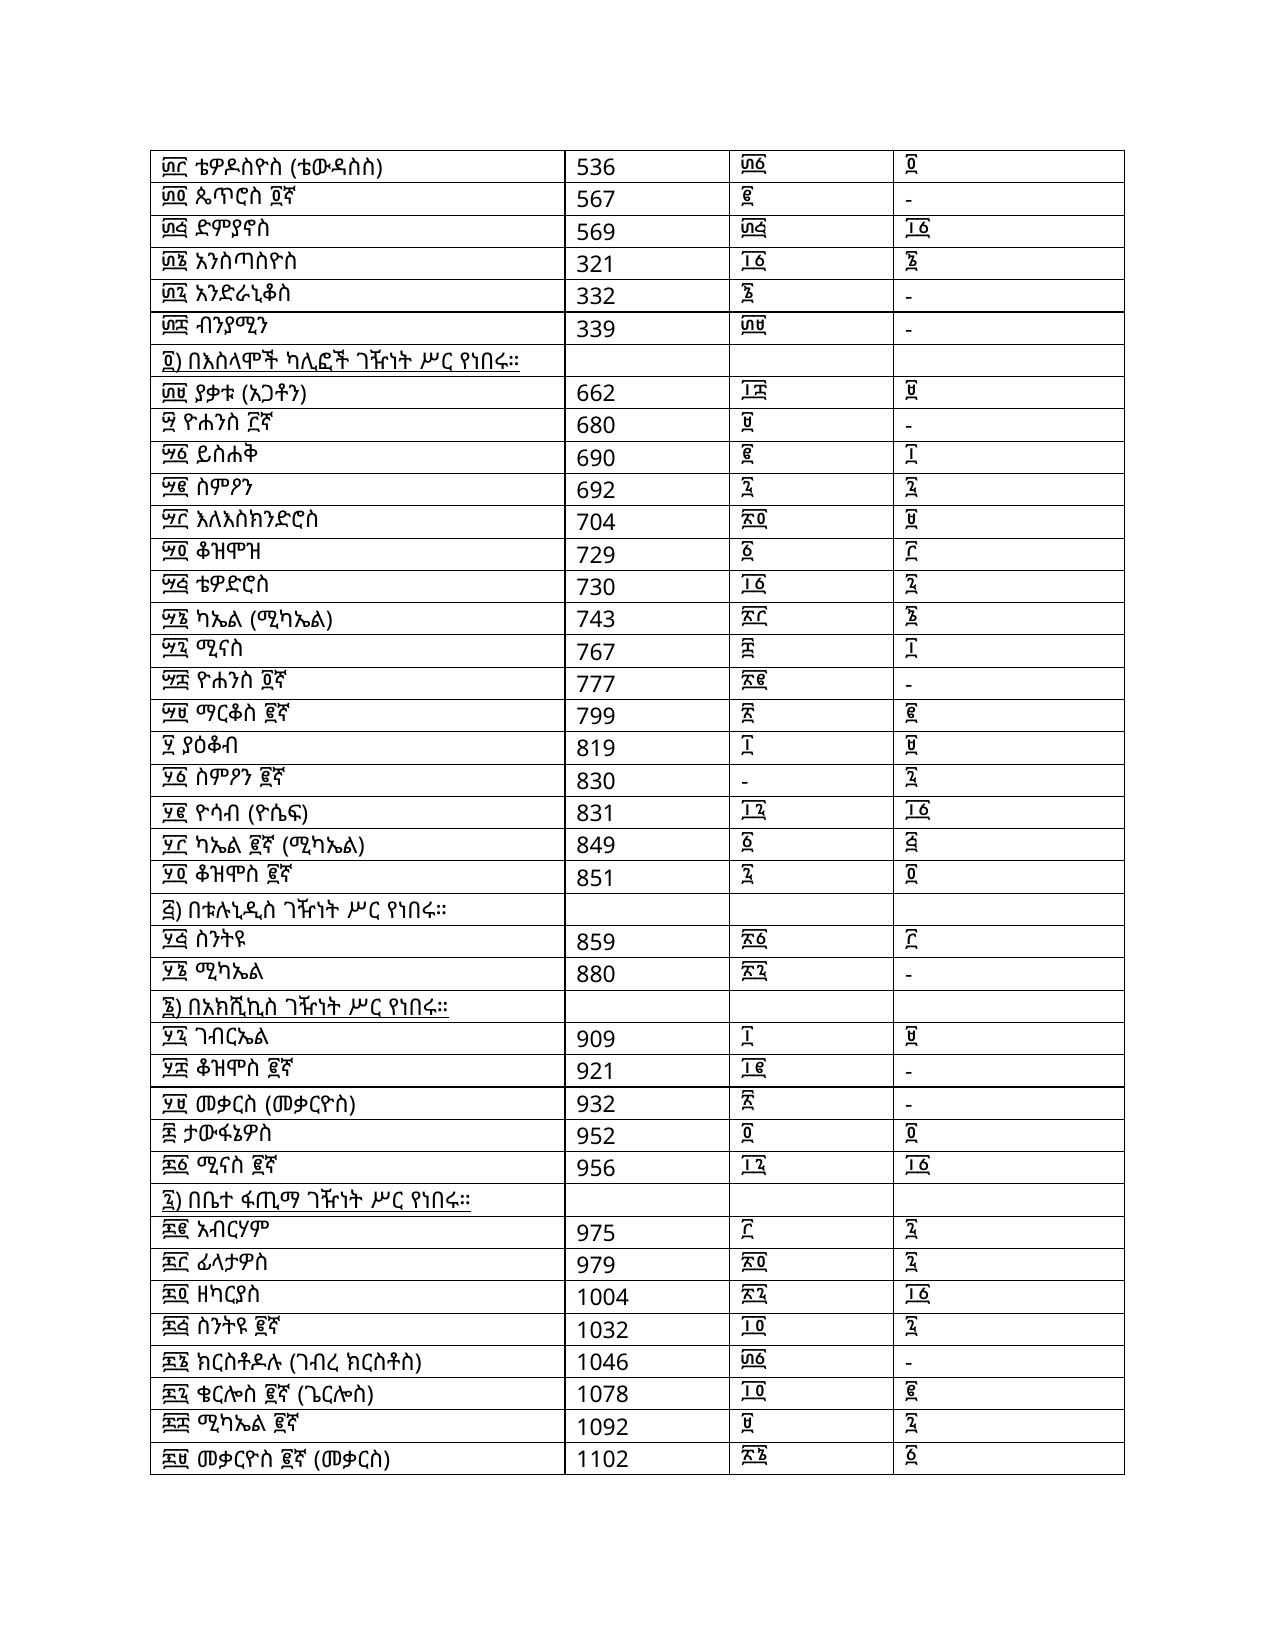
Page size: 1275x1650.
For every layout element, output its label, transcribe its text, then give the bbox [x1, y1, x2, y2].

table_cell 1078 [566, 1378, 729, 1409]
table_cell 799 [566, 700, 729, 731]
table_cell ፴፫ ቴዎዶስዮስ (ቴውዳስስ) [151, 151, 564, 182]
table_cell ፶፰ ቆዝሞስ ፪ኛ [151, 1055, 564, 1086]
table_cell - [894, 1055, 1124, 1086]
table_cell ፰ [730, 635, 893, 667]
table_cell 1004 [566, 1281, 729, 1312]
table_cell ፲፩ [894, 216, 1124, 247]
table_cell ፲፪ [730, 1055, 893, 1086]
table_cell ፲፩ [894, 1281, 1124, 1312]
table_cell ፴፩ [730, 151, 893, 182]
table_cell ፯ [730, 861, 893, 893]
table_cell ፪ [730, 442, 893, 473]
table_cell ፮ [894, 603, 1124, 634]
table_cell ፪ [894, 700, 1124, 731]
table_cell ፳፯ [730, 1281, 893, 1312]
table_cell 975 [566, 1217, 729, 1248]
table_cell [566, 991, 729, 1022]
table_cell ፩ [730, 829, 893, 860]
table_cell ፵፰ ዮሐንስ ፬ኛ [151, 668, 564, 699]
table_cell ፴፬ ጴጥሮስ ፬ኛ [151, 183, 564, 214]
table_cell ፲ [730, 1023, 893, 1054]
table_cell ፲ [894, 635, 1124, 667]
table_cell 952 [566, 1120, 729, 1151]
table_cell ፵፪ ስምዖን [151, 474, 564, 505]
table_cell ፵፯ ሚናስ [151, 635, 564, 667]
table_cell ፵፩ ይስሐቅ [151, 442, 564, 473]
table_cell ፪ [730, 183, 893, 214]
table_cell ፯ [894, 474, 1124, 505]
table_cell ፶፯ ገብርኤል [151, 1023, 564, 1054]
table_cell ፫ [730, 1217, 893, 1248]
table_cell ፷ ታውፋኔዎስ [151, 1120, 564, 1151]
table_cell ፬ [894, 151, 1124, 182]
table_cell ፶፱ መቃርስ (መቃርዮስ) [151, 1088, 564, 1119]
table_cell ፳፬ [730, 1249, 893, 1280]
table_cell ፲ [894, 442, 1124, 473]
table_cell - [730, 765, 893, 796]
table_cell ፫ [894, 539, 1124, 570]
table_cell - [894, 668, 1124, 699]
table_cell 979 [566, 1249, 729, 1280]
table_cell ፵፮ ካኤል (ሚካኤል) [151, 603, 564, 634]
table_cell ፶፮ ሚካኤል [151, 958, 564, 989]
table_cell ፯ [894, 1314, 1124, 1345]
table_cell [566, 894, 729, 925]
table_cell ፬ [730, 1120, 893, 1151]
table_cell 1092 [566, 1410, 729, 1442]
table_cell ፳ [730, 700, 893, 731]
table_cell [730, 894, 893, 925]
table_cell 692 [566, 474, 729, 505]
table_cell - [894, 1346, 1124, 1377]
table_cell ፵፭ ቴዎድሮስ [151, 571, 564, 602]
table_cell ፶፬ ቆዝሞስ ፪ኛ [151, 861, 564, 893]
table_cell ፳፬ [730, 506, 893, 537]
table_cell ፶፪ ዮሳብ (ዮሴፍ) [151, 797, 564, 828]
table_cell ፵ ዮሐንስ ፫ኛ [151, 409, 564, 441]
table_cell ፴፩ [730, 1346, 893, 1377]
table_cell ፱ [894, 732, 1124, 763]
table_cell [894, 991, 1124, 1022]
table_cell ፷፭ ስንትዩ ፪ኛ [151, 1314, 564, 1345]
table_cell 332 [566, 280, 729, 311]
table_cell ፩ [730, 539, 893, 570]
table_cell ፶፭ ስንትዩ [151, 926, 564, 957]
table_cell 730 [566, 571, 729, 602]
table_cell ፲፩ [730, 571, 893, 602]
table_cell ፵፫ እለእስክንድሮስ [151, 506, 564, 537]
table_cell ፵፬ ቆዝሞዝ [151, 539, 564, 570]
table_cell ፯ [894, 1217, 1124, 1248]
table_cell 767 [566, 635, 729, 667]
table_cell ፴፯ አንድራኒቆስ [151, 280, 564, 311]
table_cell ፬ [894, 1120, 1124, 1151]
table_cell ፯ [894, 1410, 1124, 1442]
table_cell 704 [566, 506, 729, 537]
table_cell [730, 1184, 893, 1216]
table_cell ፷፫ ፊላታዎስ [151, 1249, 564, 1280]
table_cell ፮ [730, 280, 893, 311]
table_cell 956 [566, 1152, 729, 1183]
table_cell 831 [566, 797, 729, 828]
table_cell ፲ [730, 732, 893, 763]
table_cell ፩ [894, 1443, 1124, 1474]
table_cell ፭) በቱሉኒዲስ ገዥነት ሥር የነበሩ። [151, 894, 564, 925]
table_cell ፳፮ [730, 1443, 893, 1474]
table_cell ፷፱ መቃርዮስ ፪ኛ (መቃርስ) [151, 1443, 564, 1474]
table_cell 1032 [566, 1314, 729, 1345]
table_cell ፱ [894, 1023, 1124, 1054]
table_cell ፯ [894, 765, 1124, 796]
table_cell - [894, 409, 1124, 441]
table_cell ፮ [894, 248, 1124, 279]
table_cell ፲፯ [730, 1152, 893, 1183]
table_cell ፮) በአክሺኪስ ገዥነት ሥር የነበሩ። [151, 991, 564, 1022]
table_cell ፳ [730, 1088, 893, 1119]
table_cell [730, 345, 893, 376]
table_cell 859 [566, 926, 729, 957]
table_cell ፴፰ ብንያሚን [151, 313, 564, 344]
table_cell 1102 [566, 1443, 729, 1474]
table_cell 777 [566, 668, 729, 699]
table_cell ፬ [894, 861, 1124, 893]
table_cell 880 [566, 958, 729, 989]
table_cell ፶፫ ካኤል ፪ኛ (ሚካኤል) [151, 829, 564, 860]
table_cell ፷፩ ሚናስ ፪ኛ [151, 1152, 564, 1183]
table_cell ፲፬ [730, 1314, 893, 1345]
table_cell ፱ [894, 506, 1124, 537]
table_cell ፷፪ አብርሃም [151, 1217, 564, 1248]
table_cell ፯) በቤተ ፋጢማ ገዥነት ሥር የነበሩ። [151, 1184, 564, 1216]
table_cell ፶ ያዕቆብ [151, 732, 564, 763]
table_cell ፯ [894, 571, 1124, 602]
table_cell ፭ [894, 829, 1124, 860]
table_cell 729 [566, 539, 729, 570]
table_cell 569 [566, 216, 729, 247]
table_cell ፬) በእስላሞች ካሊፎች ገዥነት ሥር የነበሩ። [151, 345, 564, 376]
table_cell ፳፫ [730, 603, 893, 634]
table_cell - [894, 183, 1124, 214]
table_cell ፴፱ [730, 313, 893, 344]
table_cell ፲፩ [894, 797, 1124, 828]
table_cell ፵፱ ማርቆስ ፪ኛ [151, 700, 564, 731]
table_cell ፷፮ ክርስቶዶሉ (ገብረ ክርስቶስ) [151, 1346, 564, 1377]
table_cell - [894, 280, 1124, 311]
table_cell 932 [566, 1088, 729, 1119]
table_cell ፯ [894, 1249, 1124, 1280]
table_cell ፶፩ ስምዖን ፪ኛ [151, 765, 564, 796]
table_cell 743 [566, 603, 729, 634]
table_cell ፴፮ አንስጣስዮስ [151, 248, 564, 279]
table_cell ፪ [894, 1378, 1124, 1409]
table_cell 680 [566, 409, 729, 441]
table_cell ፱ [730, 409, 893, 441]
table_cell ፳፪ [730, 668, 893, 699]
table_cell ፫ [894, 926, 1124, 957]
table_cell ፱ [894, 377, 1124, 408]
table_cell ፲፰ [730, 377, 893, 408]
table_cell 1046 [566, 1346, 729, 1377]
table_cell 909 [566, 1023, 729, 1054]
table_cell [566, 345, 729, 376]
table_cell [566, 1184, 729, 1216]
table_cell ፯ [730, 474, 893, 505]
table_cell 851 [566, 861, 729, 893]
table_cell ፳፩ [730, 926, 893, 957]
table_cell [730, 991, 893, 1022]
table_cell ፲፬ [730, 1378, 893, 1409]
table_cell 662 [566, 377, 729, 408]
table_cell - [894, 313, 1124, 344]
table_cell [894, 345, 1124, 376]
table_cell [894, 1184, 1124, 1216]
table_cell 339 [566, 313, 729, 344]
table_cell 536 [566, 151, 729, 182]
table_cell 819 [566, 732, 729, 763]
table_cell ፴፱ ያቃቱ (አጋቶን) [151, 377, 564, 408]
table_cell ፱ [730, 1410, 893, 1442]
table_cell 567 [566, 183, 729, 214]
table_cell 690 [566, 442, 729, 473]
table_cell ፷፯ ቄርሎስ ፪ኛ (ጌርሎስ) [151, 1378, 564, 1409]
table_cell 921 [566, 1055, 729, 1086]
table_cell ፴፭ [730, 216, 893, 247]
table_cell ፲፩ [730, 248, 893, 279]
table_cell ፴፭ ድምያኖስ [151, 216, 564, 247]
table_cell - [894, 1088, 1124, 1119]
table_cell ፷፰ ሚካኤል ፪ኛ [151, 1410, 564, 1442]
table_cell ፳፯ [730, 958, 893, 989]
table_cell 321 [566, 248, 729, 279]
table_cell ፲፩ [894, 1152, 1124, 1183]
table_cell - [894, 958, 1124, 989]
table_cell ፲፯ [730, 797, 893, 828]
table_cell 830 [566, 765, 729, 796]
table_cell [894, 894, 1124, 925]
table_cell 849 [566, 829, 729, 860]
table_cell ፷፬ ዘካርያስ [151, 1281, 564, 1312]
